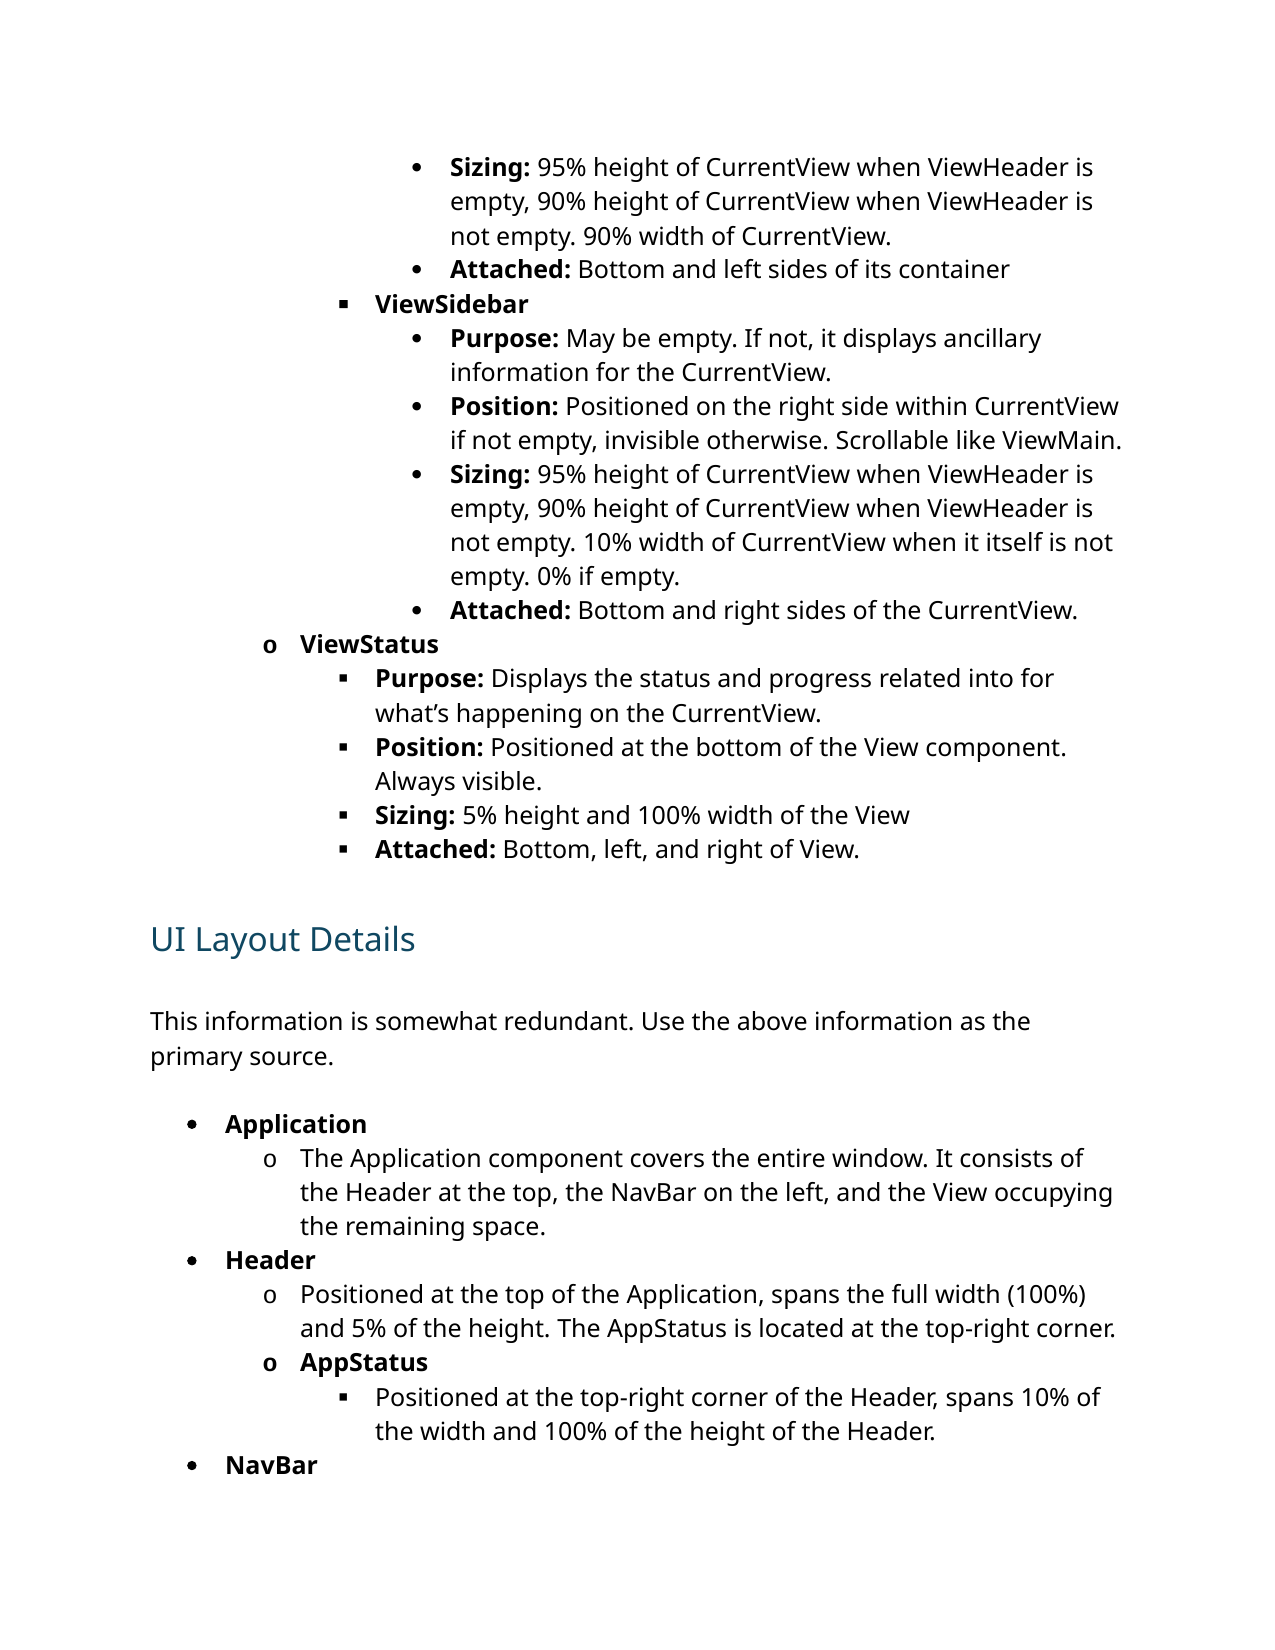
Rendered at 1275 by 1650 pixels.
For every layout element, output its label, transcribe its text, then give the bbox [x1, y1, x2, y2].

list Header [187, 1243, 1125, 1277]
list Positioned at the top of the Application, spans the full width (100%) and 5% of the height. The AppStatus is located at the top-right corner. [262, 1277, 1125, 1345]
subtitle UI Layout Details [150, 916, 1125, 962]
list Position: Positioned at the bottom of the View component. Always visible. [337, 729, 1125, 797]
list Sizing: 5% height and 100% width of the View [337, 797, 1125, 831]
list The Application component covers the entire window. It consists of the Header at the top, the NavBar on the left, and the View occupying the remaining space. [262, 1140, 1125, 1243]
list Sizing: 95% height of CurrentView when ViewHeader is empty, 90% height of CurrentView when ViewHeader is not empty. 10% width of CurrentView when it itself is not empty. 0% if empty. [412, 457, 1125, 593]
list Sizing: 95% height of CurrentView when ViewHeader is empty, 90% height of CurrentView when ViewHeader is not empty. 90% width of CurrentView. [412, 150, 1125, 252]
list Application [187, 1106, 1125, 1140]
list ViewSidebar [337, 286, 1125, 320]
list Attached: Bottom and left sides of its container [412, 252, 1125, 286]
list Purpose: May be empty. If not, it displays ancillary information for the CurrentView. [412, 320, 1125, 388]
list Attached: Bottom, left, and right of View. [337, 831, 1125, 866]
list Position: Positioned on the right side within CurrentView if not empty, invisible otherwise. Scrollable like ViewMain. [412, 388, 1125, 457]
list AppStatus [262, 1345, 1125, 1379]
list Purpose: Displays the status and progress related into for what’s happening on the CurrentView. [337, 661, 1125, 729]
list ViewStatus [262, 627, 1125, 661]
text This information is somewhat redundant. Use the above information as the primary source. [150, 1004, 1125, 1072]
list Positioned at the top-right corner of the Header, spans 10% of the width and 100% of the height of the Header. [337, 1379, 1125, 1447]
list Attached: Bottom and right sides of the CurrentView. [412, 593, 1125, 627]
list NavBar [187, 1447, 1125, 1482]
